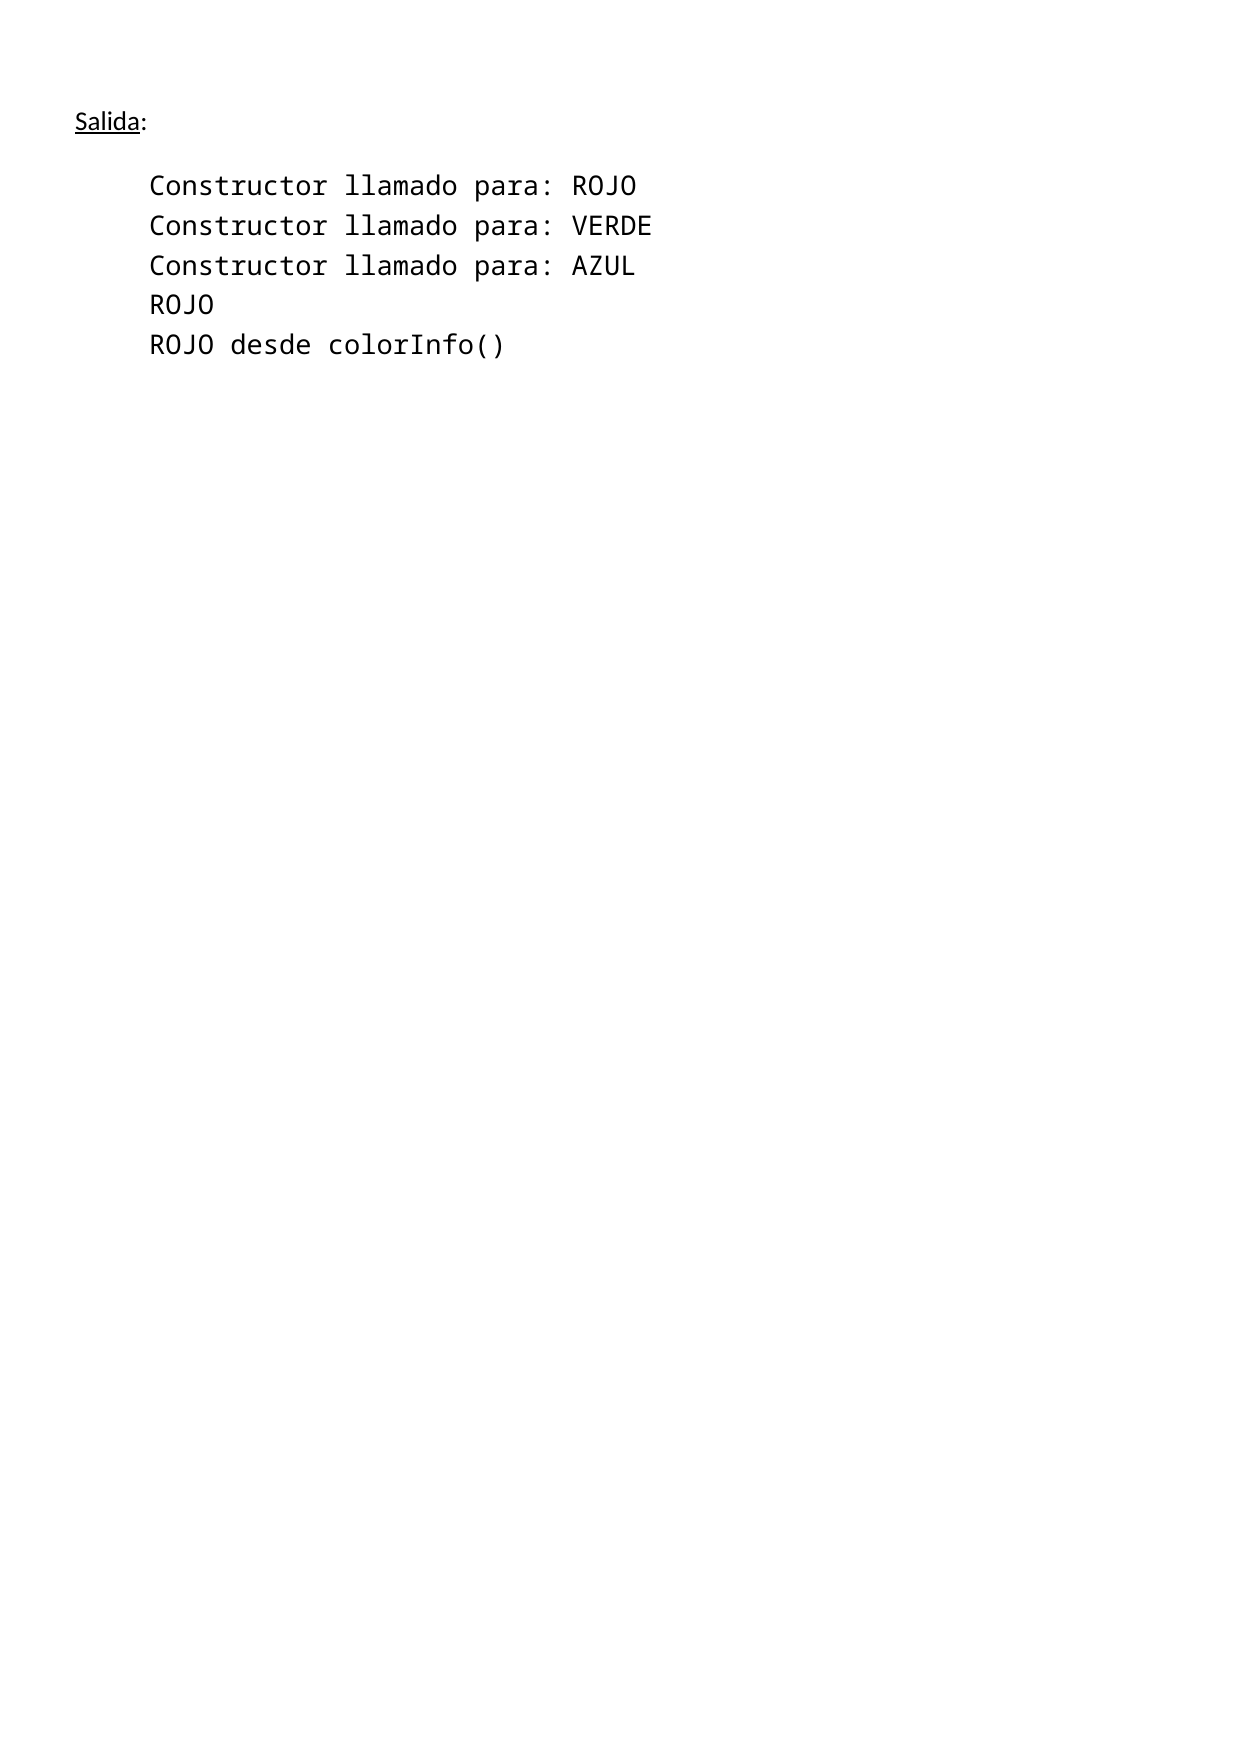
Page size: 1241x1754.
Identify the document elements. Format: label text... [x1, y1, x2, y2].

text ROJO desde colorInfo() [149, 326, 1165, 362]
text Constructor llamado para: ROJO [149, 166, 1165, 203]
text Constructor llamado para: AZUL [149, 246, 1165, 283]
text Salida: [75, 104, 1165, 137]
text Constructor llamado para: VERDE [149, 206, 1165, 243]
text ROJO [149, 286, 1165, 323]
